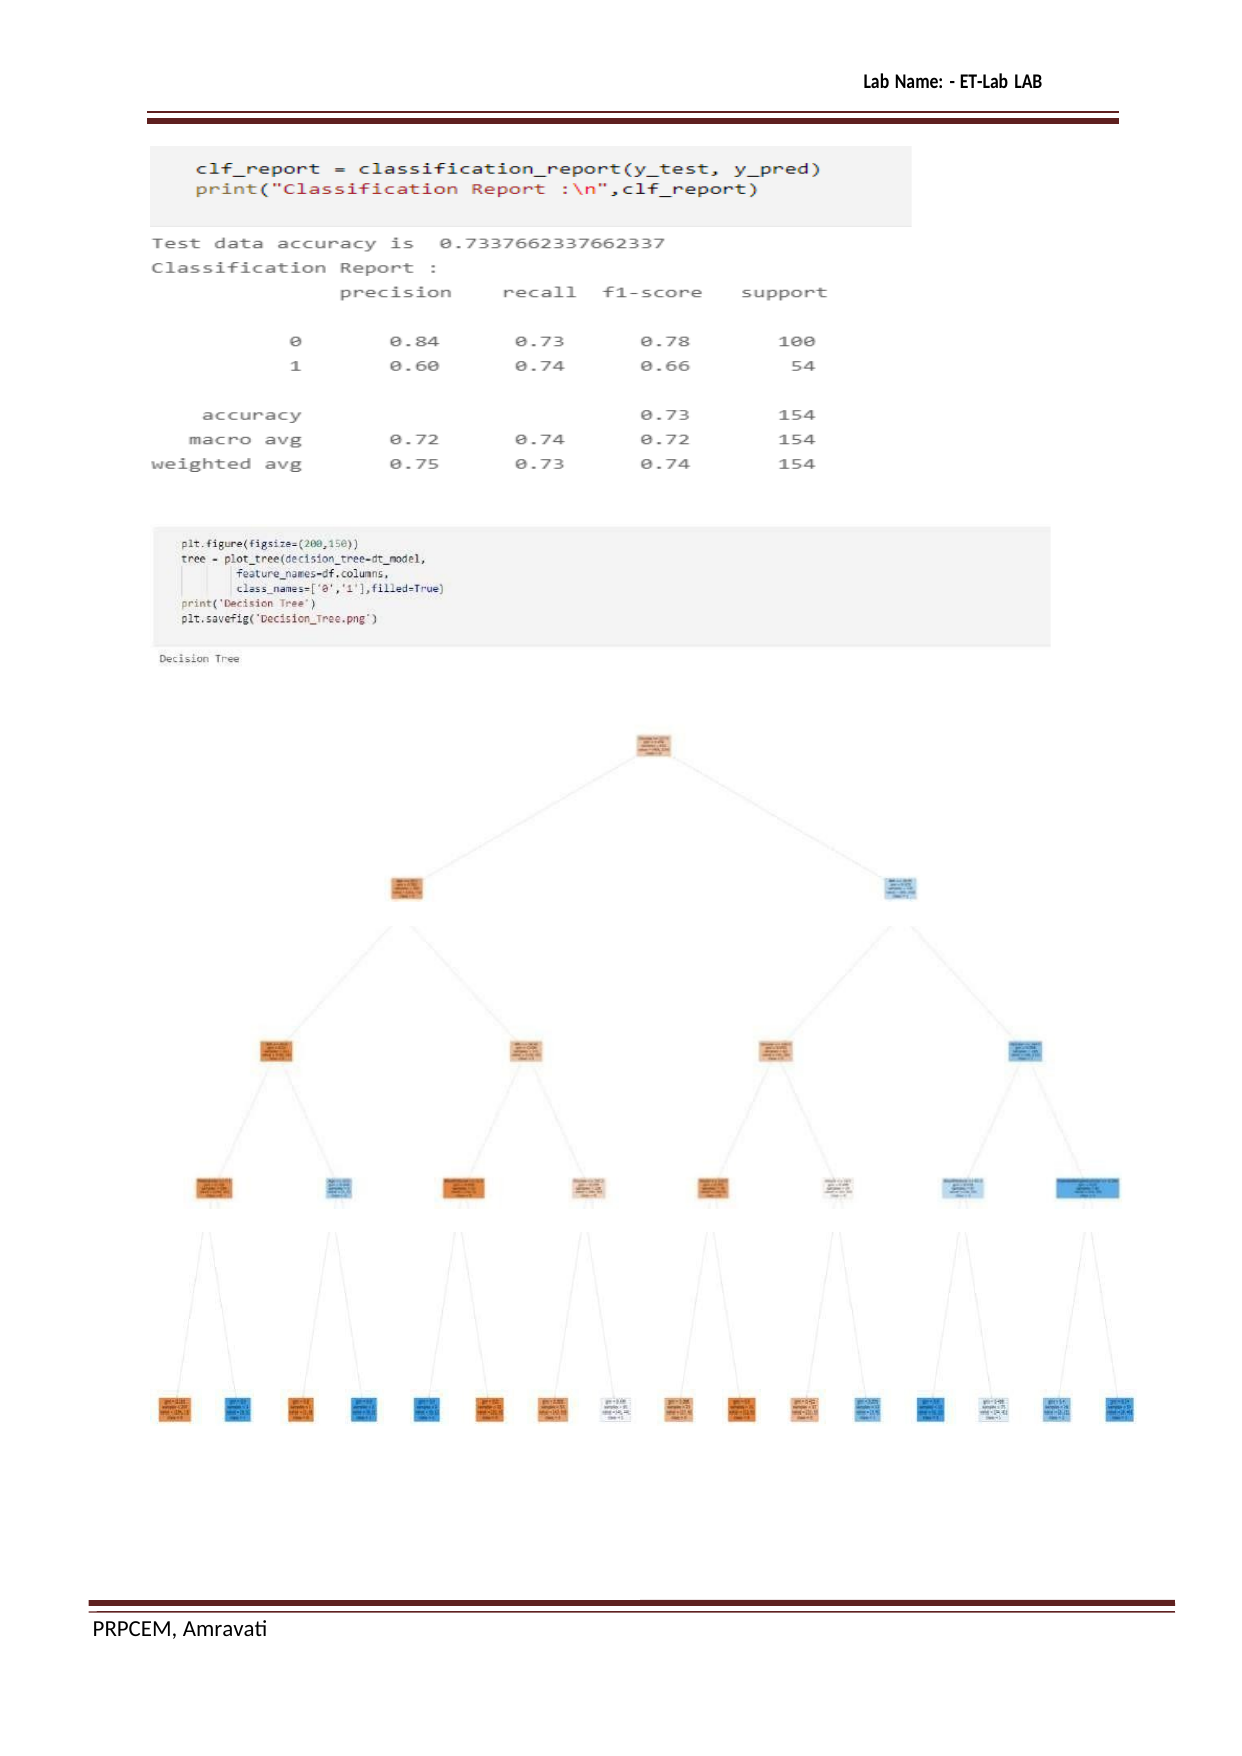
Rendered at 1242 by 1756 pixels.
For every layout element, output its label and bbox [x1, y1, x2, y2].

picture [150, 524, 1051, 902]
picture [150, 1232, 1138, 1426]
picture [150, 146, 912, 472]
picture [183, 926, 1126, 1209]
